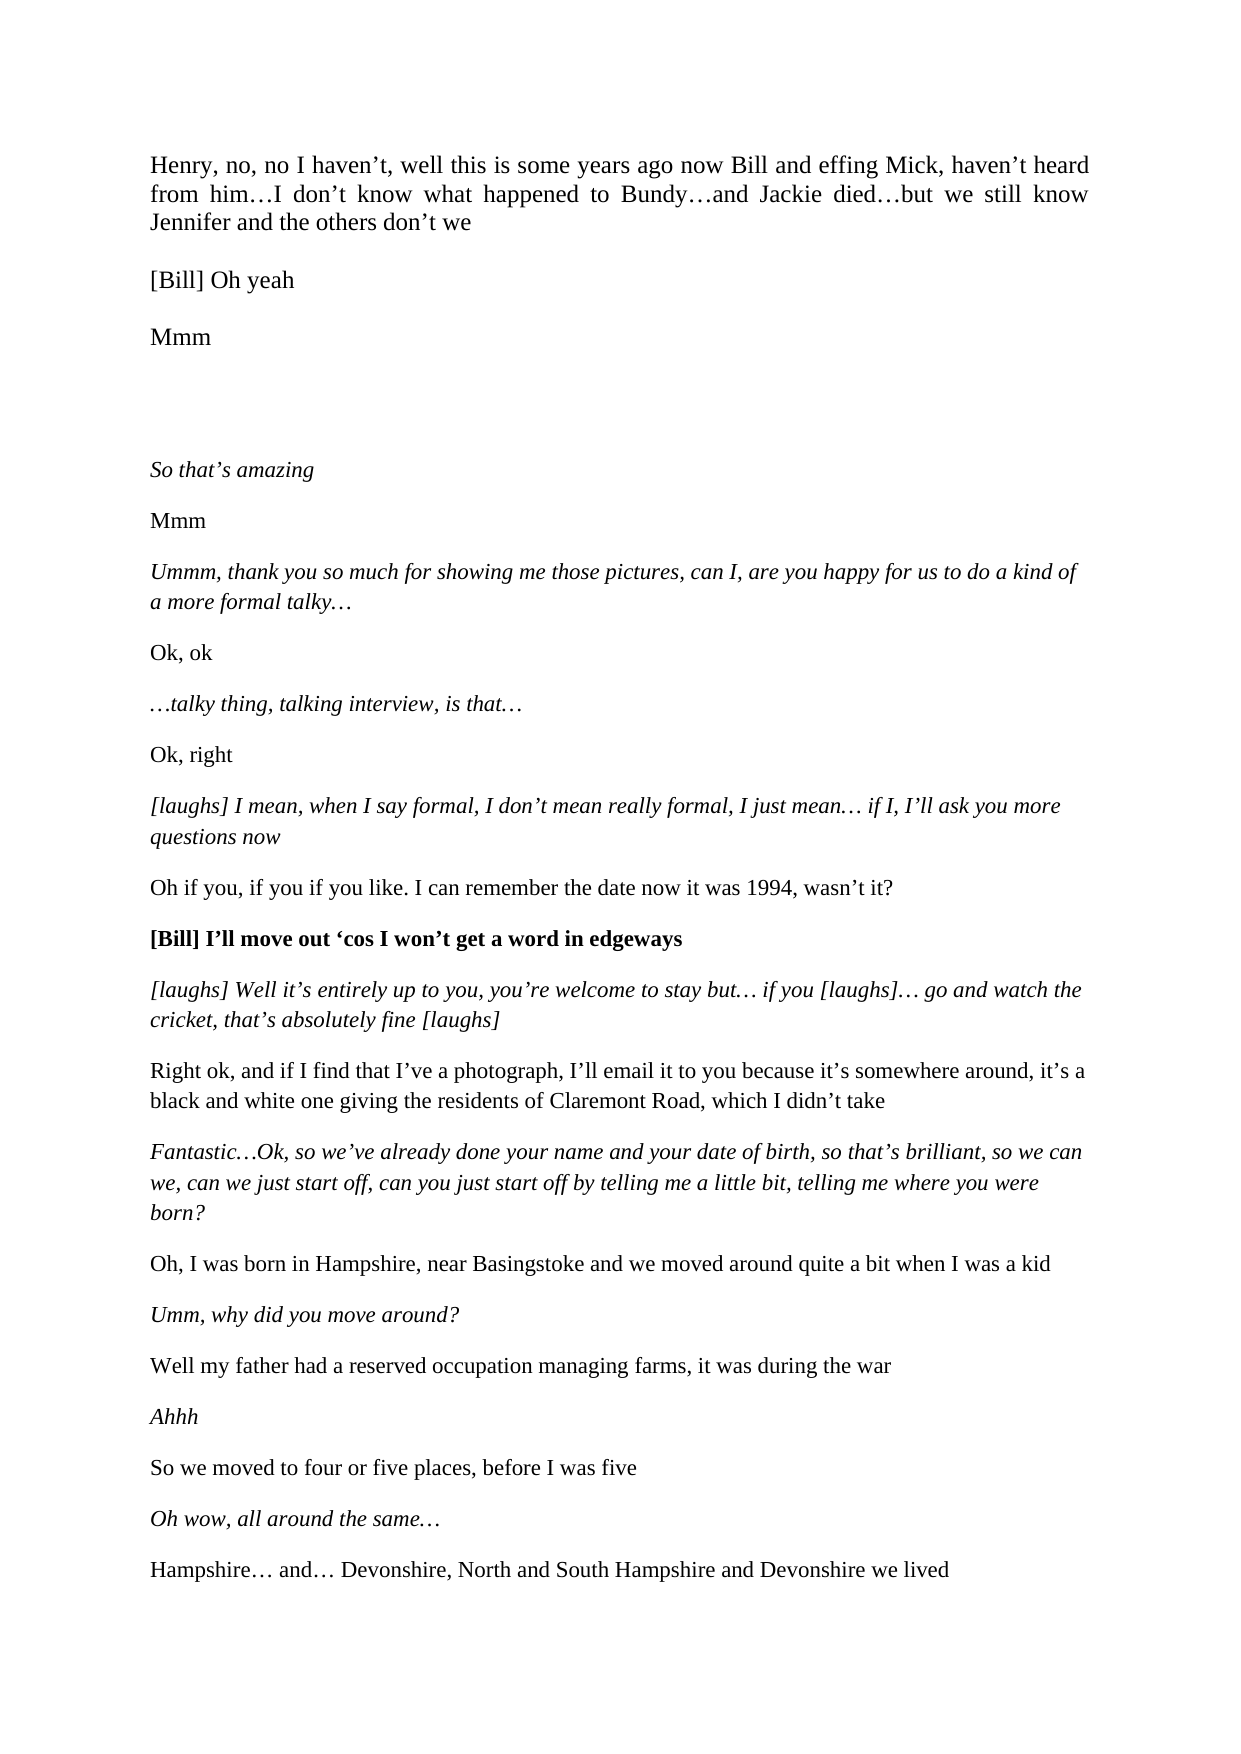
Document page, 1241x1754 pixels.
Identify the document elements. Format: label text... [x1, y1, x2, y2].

text Ok, ok [150, 639, 1090, 666]
text [Bill] I’ll move out ‘cos I won’t get a word in edgeways [150, 925, 1090, 951]
text Right ok, and if I find that I’ve a photograph, I’ll email it to you because it’s somewhere around, it’s a black and white one giving the residents of Claremont Road, which I didn’t take [150, 1057, 1090, 1114]
text [Bill] Oh yeah [150, 265, 1090, 294]
text Well my father had a reserved occupation managing farms, it was during the war [150, 1352, 1090, 1378]
text …talky thing, talking interview, is that… [150, 691, 1090, 717]
text Mmm [150, 507, 1090, 533]
text So that’s amazing [150, 456, 1090, 482]
text Ahhh [150, 1403, 1090, 1429]
text Henry, no, no I haven’t, well this is some years ago now Bill and effing Mick, haven’t heard from him…I don’t know what happened to Bundy…and Jackie died…but we still know Jennifer and the others don’t we [150, 150, 1090, 236]
text Oh, I was born in Hampshire, near Basingstoke and we moved around quite a bit when I was a kid [150, 1250, 1090, 1276]
text Fantastic…Ok, so we’ve already done your name and your date of birth, so that’s brilliant, so we can we, can we just start off, can you just start off by telling me a little bit, telling me where you were born? [150, 1138, 1090, 1225]
text Umm, why did you move around? [150, 1301, 1090, 1327]
text Mmm [150, 322, 1090, 351]
text [laughs] Well it’s entirely up to you, you’re welcome to stay but… if you [laughs]… go and watch the cricket, that’s absolutely fine [laughs] [150, 976, 1090, 1032]
text Ok, right [150, 742, 1090, 768]
text Oh if you, if you if you like. I can remember the date now it was 1994, wasn’t it? [150, 874, 1090, 900]
text [laughs] I mean, when I say formal, I don’t mean really formal, I just mean… if I, I’ll ask you more questions now [150, 793, 1090, 849]
text Oh wow, all around the same… [150, 1505, 1090, 1531]
text Hampshire… and… Devonshire, North and South Hampshire and Devonshire we lived [150, 1556, 1090, 1582]
text So we moved to four or five places, before I was five [150, 1454, 1090, 1480]
text Ummm, thank you so much for showing me those pictures, can I, are you happy for us to do a kind of a more formal talky… [150, 558, 1090, 615]
